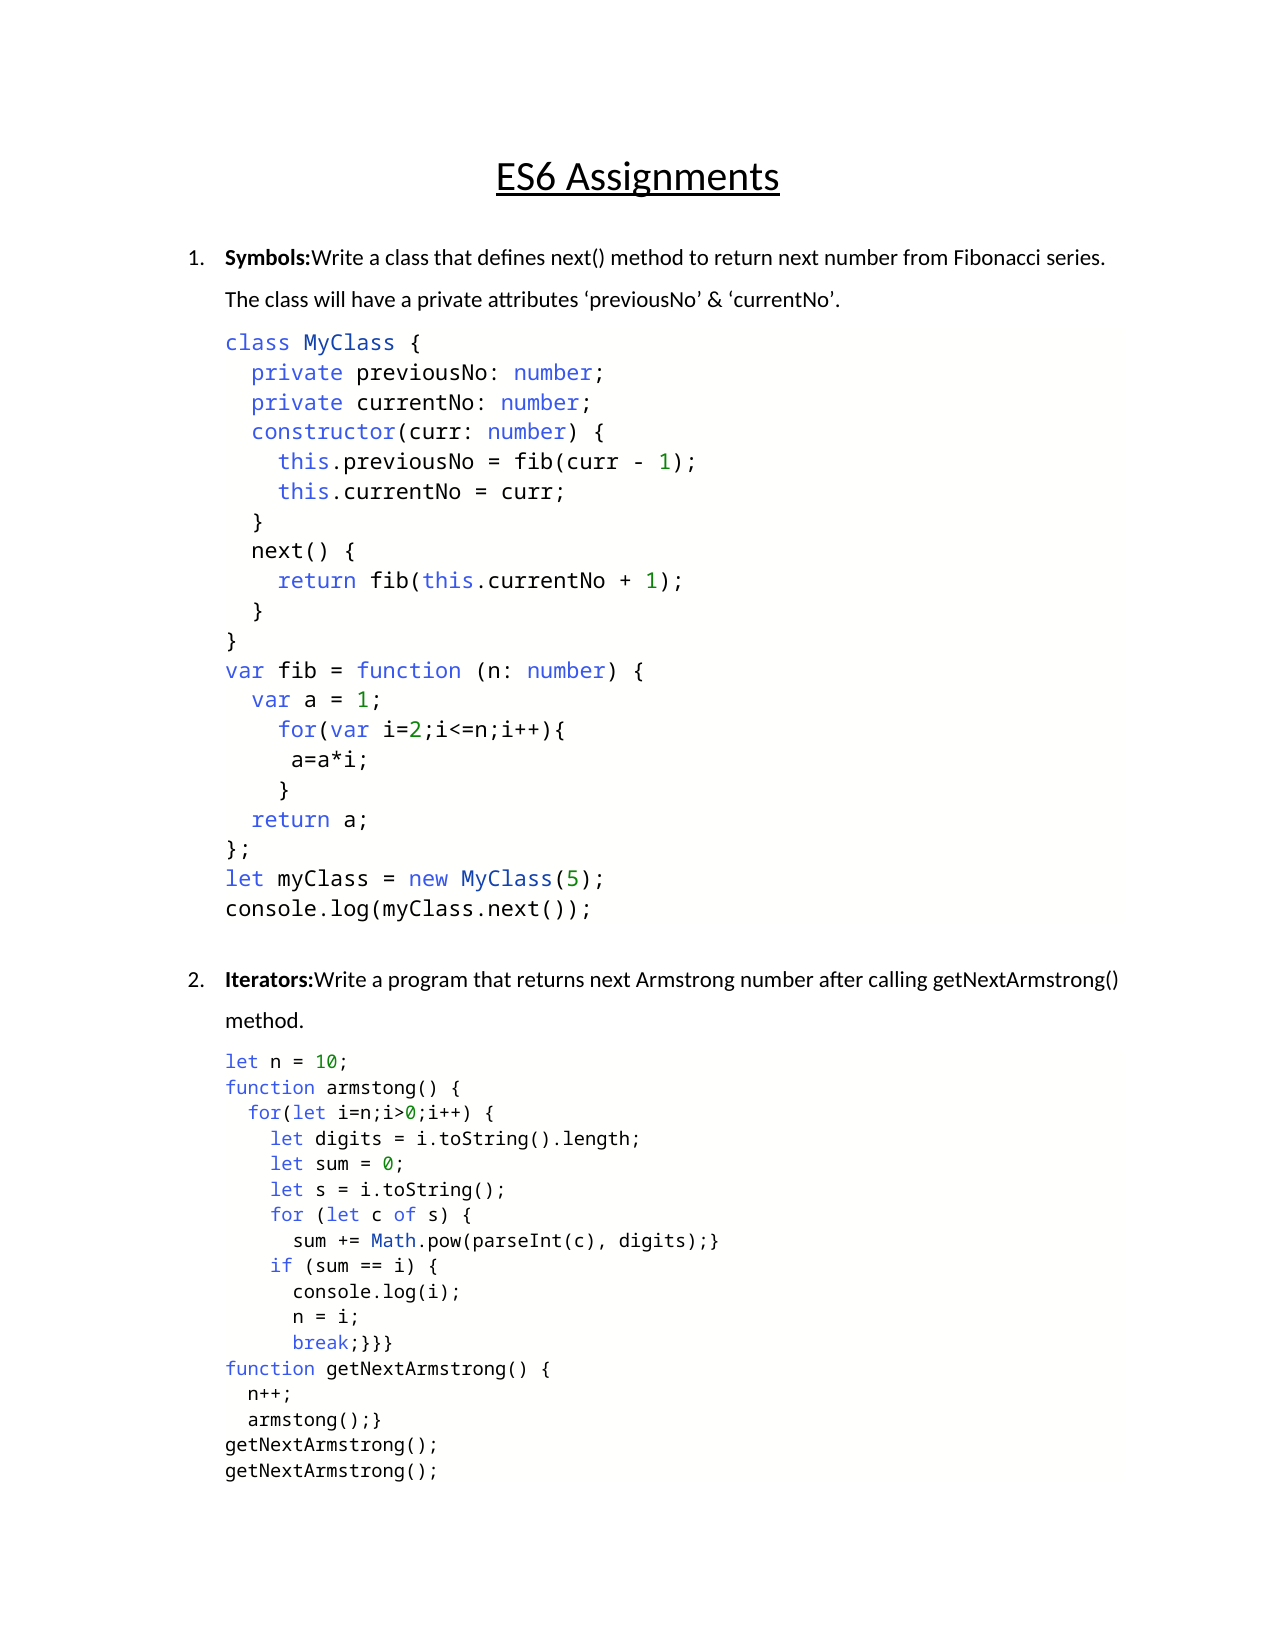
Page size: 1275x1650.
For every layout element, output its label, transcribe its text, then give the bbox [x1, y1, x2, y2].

list function getNextArmstrong() { [225, 1355, 1125, 1380]
list private currentNo: number; [225, 386, 1125, 416]
list class MyClass { [225, 327, 1125, 357]
list function armstong() { [225, 1074, 1125, 1100]
list for(let i=n;i>0;i++) { [225, 1100, 1125, 1125]
list Iterators:Write a program that returns next Armstrong number after calling getNextArmstrong() method. [187, 965, 1125, 1035]
list } [225, 595, 1125, 625]
list var fib = function (n: number) { [225, 654, 1125, 684]
list for(var i=2;i<=n;i++){ [225, 714, 1125, 744]
list a=a*i; [225, 744, 1125, 774]
list constructor(curr: number) { [225, 416, 1125, 446]
list Symbols:Write a class that defines next() method to return next number from Fibonacci series. The class will have a private attributes ‘previousNo’ & ‘currentNo’. [187, 243, 1125, 313]
list break;}}} [225, 1329, 1125, 1355]
list } [225, 774, 1125, 803]
list let sum = 0; [225, 1151, 1125, 1176]
list let n = 10; [225, 1049, 1125, 1074]
list if (sum == i) { [225, 1253, 1125, 1278]
list for (let c of s) { [225, 1202, 1125, 1227]
list let s = i.toString(); [225, 1176, 1125, 1202]
list next() { [225, 535, 1125, 565]
text ES6 Assignments [150, 150, 1125, 201]
list } [225, 506, 1125, 535]
list } [225, 625, 1125, 654]
list private previousNo: number; [225, 357, 1125, 386]
list }; [225, 833, 1125, 863]
list this.previousNo = fib(curr - 1); [225, 446, 1125, 476]
list console.log(i); [225, 1278, 1125, 1304]
list sum += Math.pow(parseInt(c), digits);} [225, 1227, 1125, 1253]
list armstong();} [225, 1406, 1125, 1431]
list getNextArmstrong(); [225, 1431, 1125, 1457]
list return fib(this.currentNo + 1); [225, 565, 1125, 595]
list getNextArmstrong(); [225, 1457, 1125, 1482]
list this.currentNo = curr; [225, 476, 1125, 506]
list console.log(myClass.next()); [225, 893, 1125, 923]
list let digits = i.toString().length; [225, 1125, 1125, 1151]
list n = i; [225, 1304, 1125, 1329]
list let myClass = new MyClass(5); [225, 863, 1125, 893]
list n++; [225, 1380, 1125, 1406]
list return a; [225, 803, 1125, 833]
list var a = 1; [225, 684, 1125, 714]
